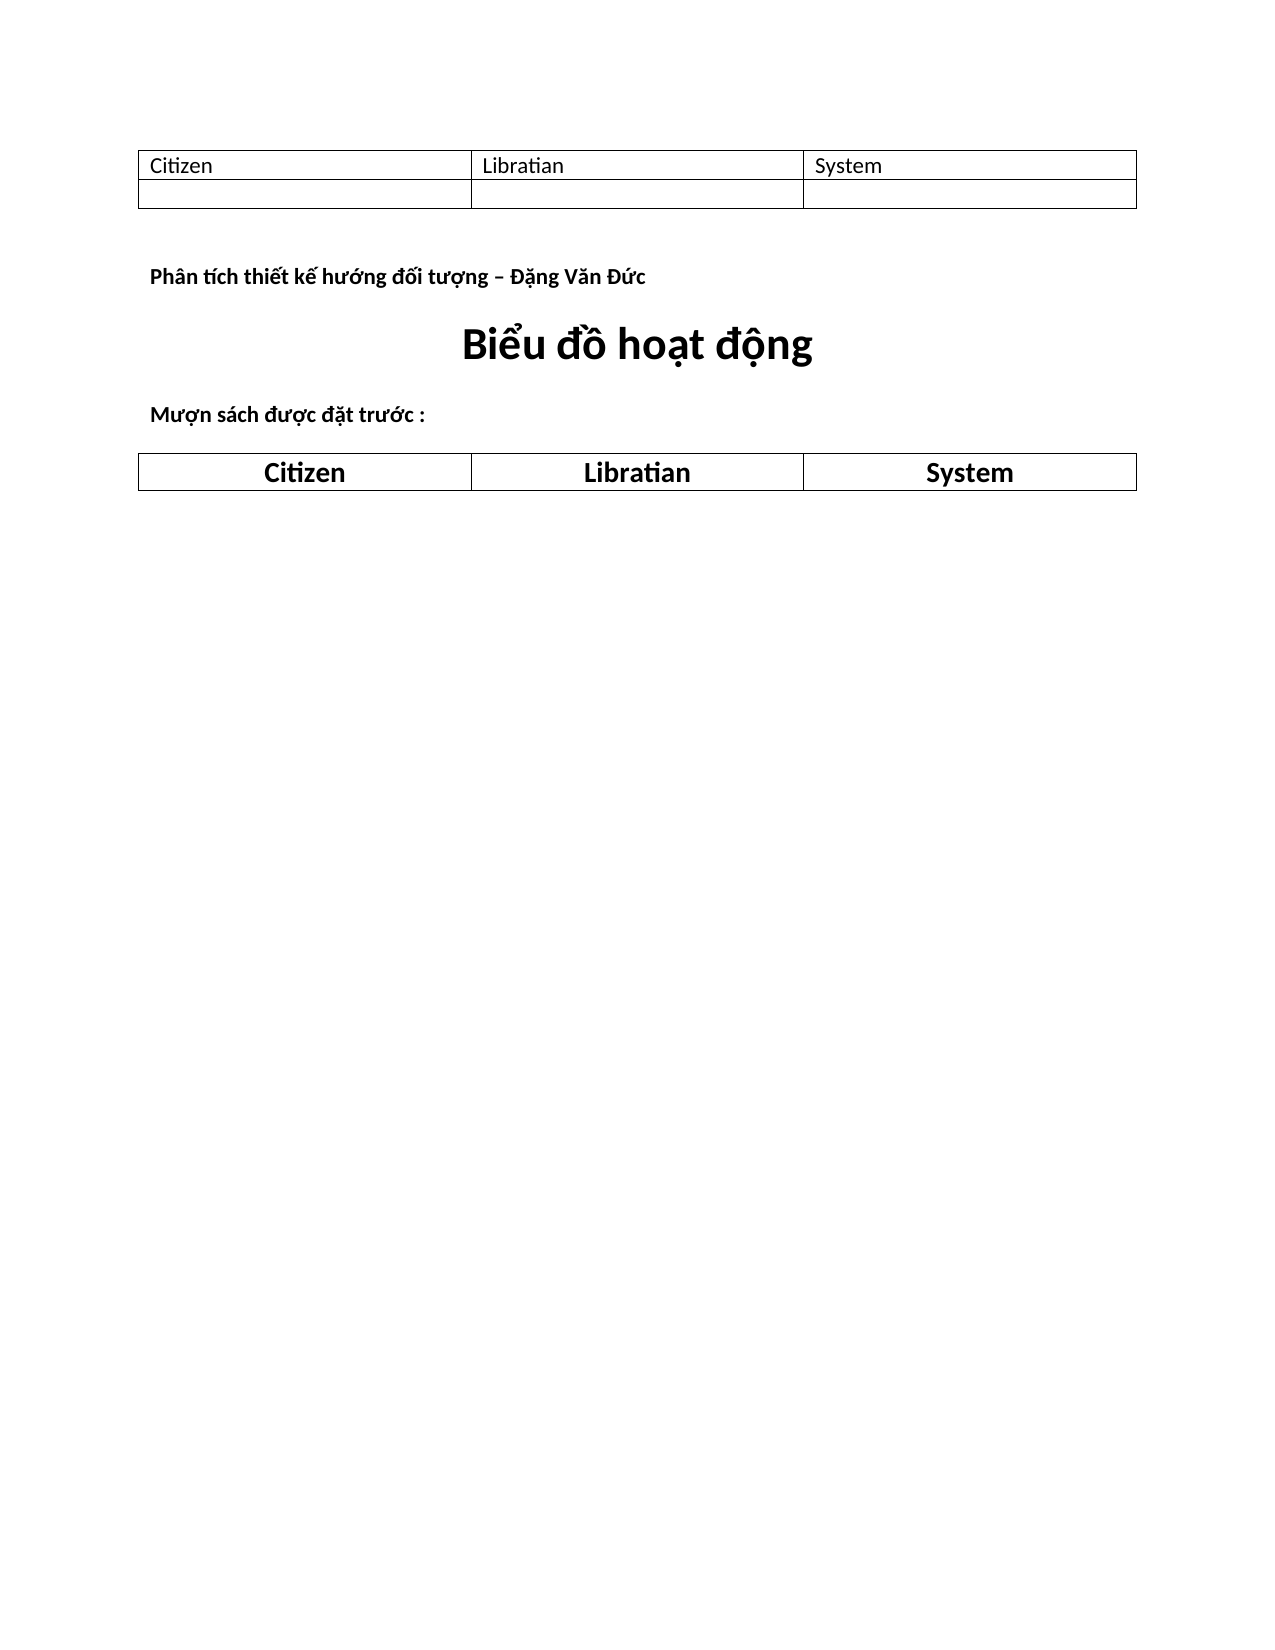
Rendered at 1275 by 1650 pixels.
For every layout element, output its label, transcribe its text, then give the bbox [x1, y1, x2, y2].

table_header Libratian [472, 454, 803, 490]
table_cell [139, 180, 471, 208]
text Phân tích thiết kế hướng đối tượng – Đặng Văn Đức [150, 262, 1125, 290]
table_header System [804, 151, 1136, 179]
table_header Citizen [139, 454, 471, 490]
text Mượn sách được đặt trước : [150, 400, 1125, 428]
table_cell [472, 180, 803, 208]
table_header Citizen [139, 151, 471, 179]
table_cell [804, 180, 1136, 208]
table_header System [804, 454, 1136, 490]
text Biểu đồ hoạt động [150, 315, 1125, 371]
table_header Libratian [472, 151, 803, 179]
